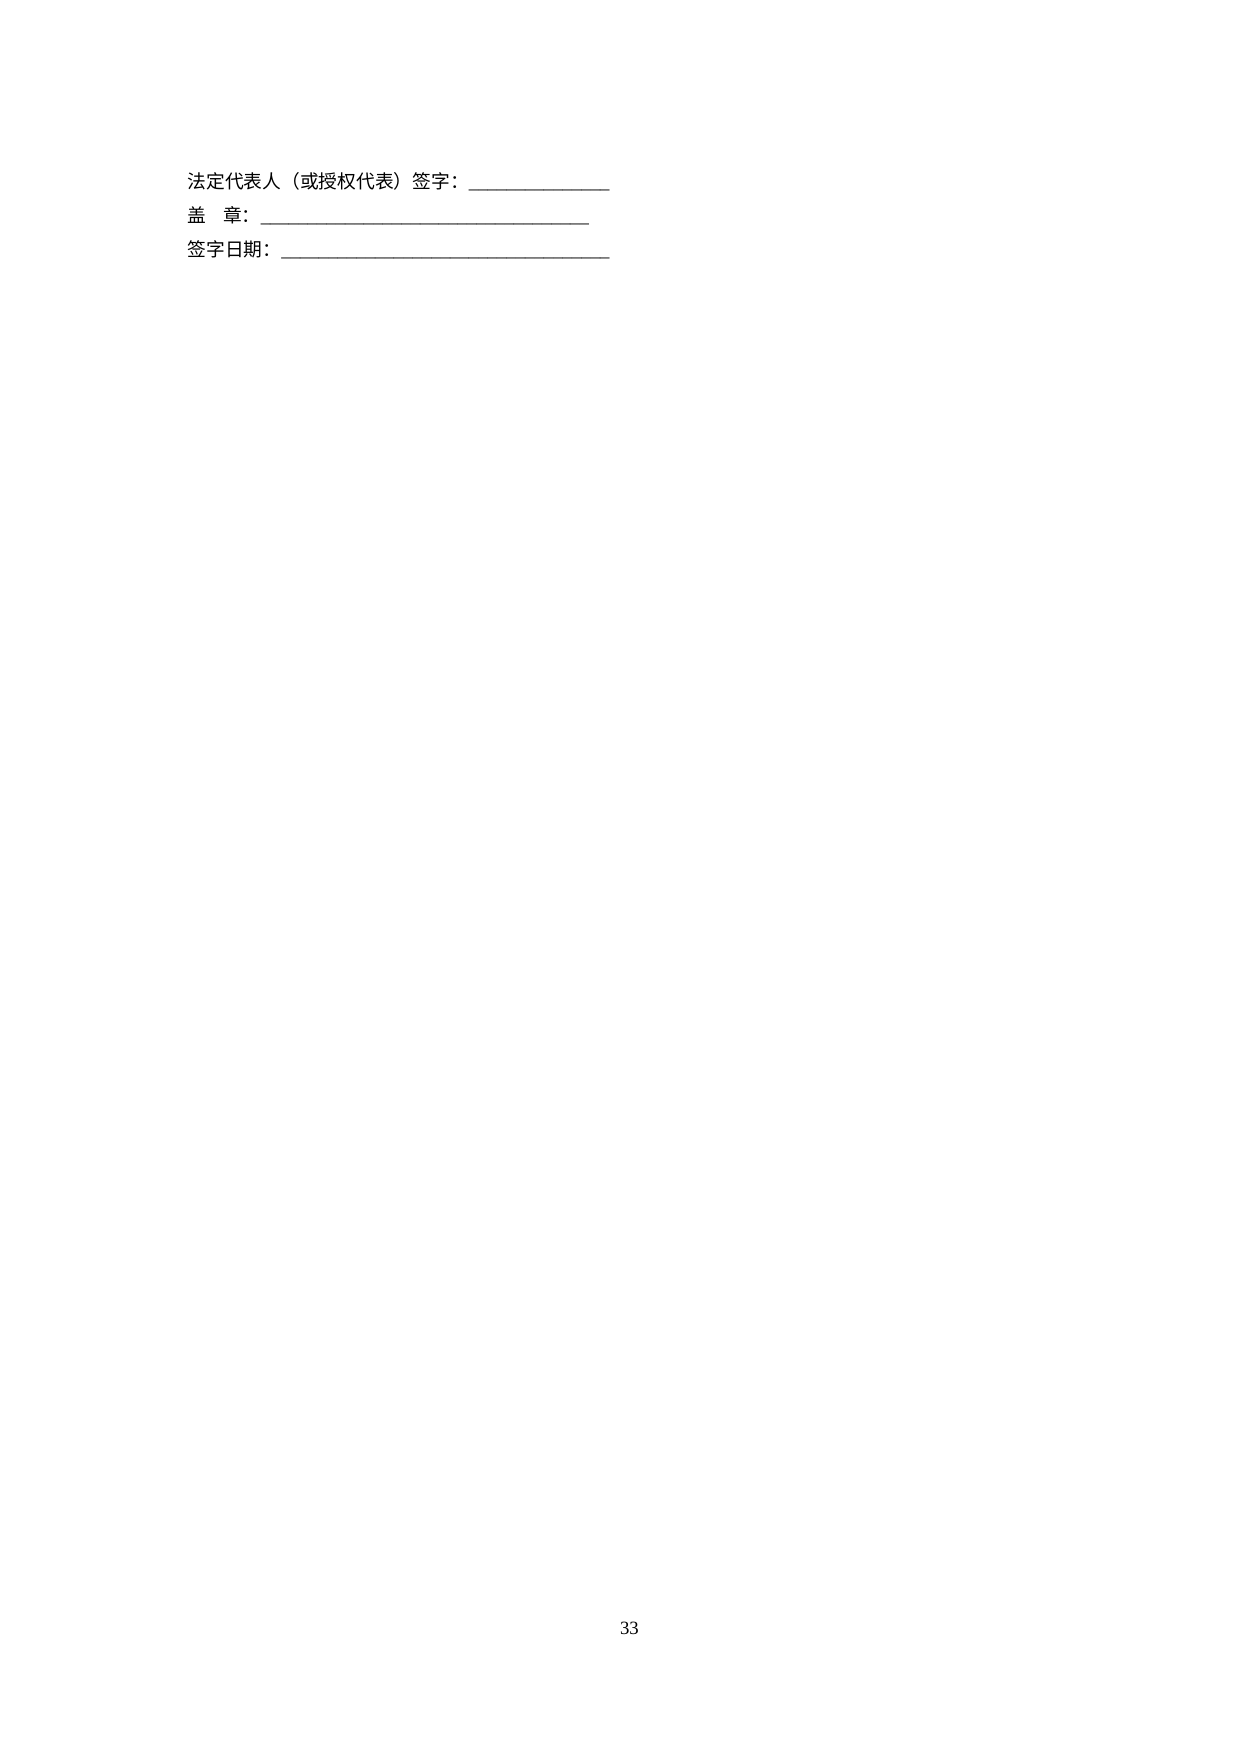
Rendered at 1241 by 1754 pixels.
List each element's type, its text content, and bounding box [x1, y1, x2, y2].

text 法定代表人（或授权代表）签字：_______________ [187, 164, 1093, 198]
text 盖 章：___________________________________ [187, 198, 1093, 232]
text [187, 232, 1093, 266]
